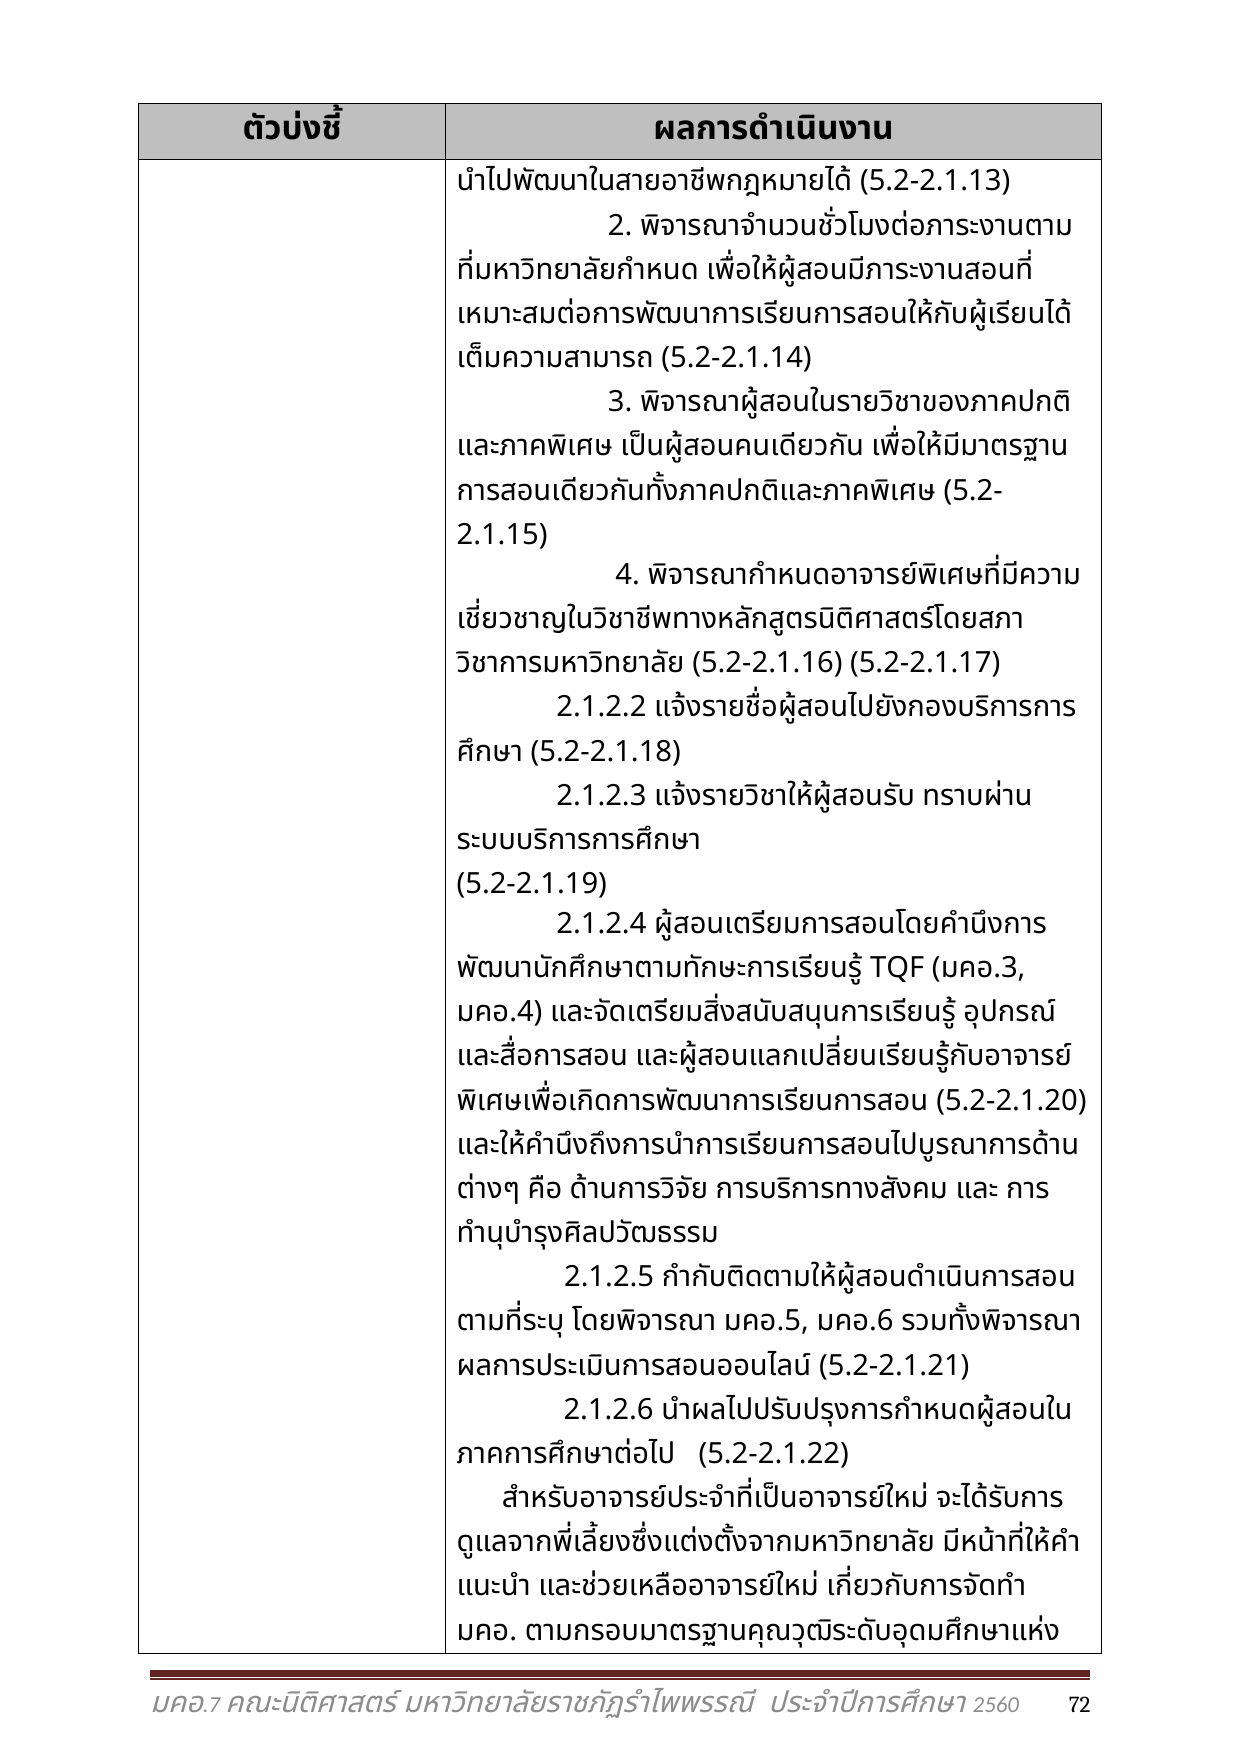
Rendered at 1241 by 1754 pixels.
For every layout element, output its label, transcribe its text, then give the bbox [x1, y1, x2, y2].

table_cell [446, 160, 1101, 1653]
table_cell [139, 160, 445, 1653]
table_header ผลการดำเนินงาน [446, 104, 1101, 159]
table_header ตัวบ่งชี้ [139, 104, 445, 159]
